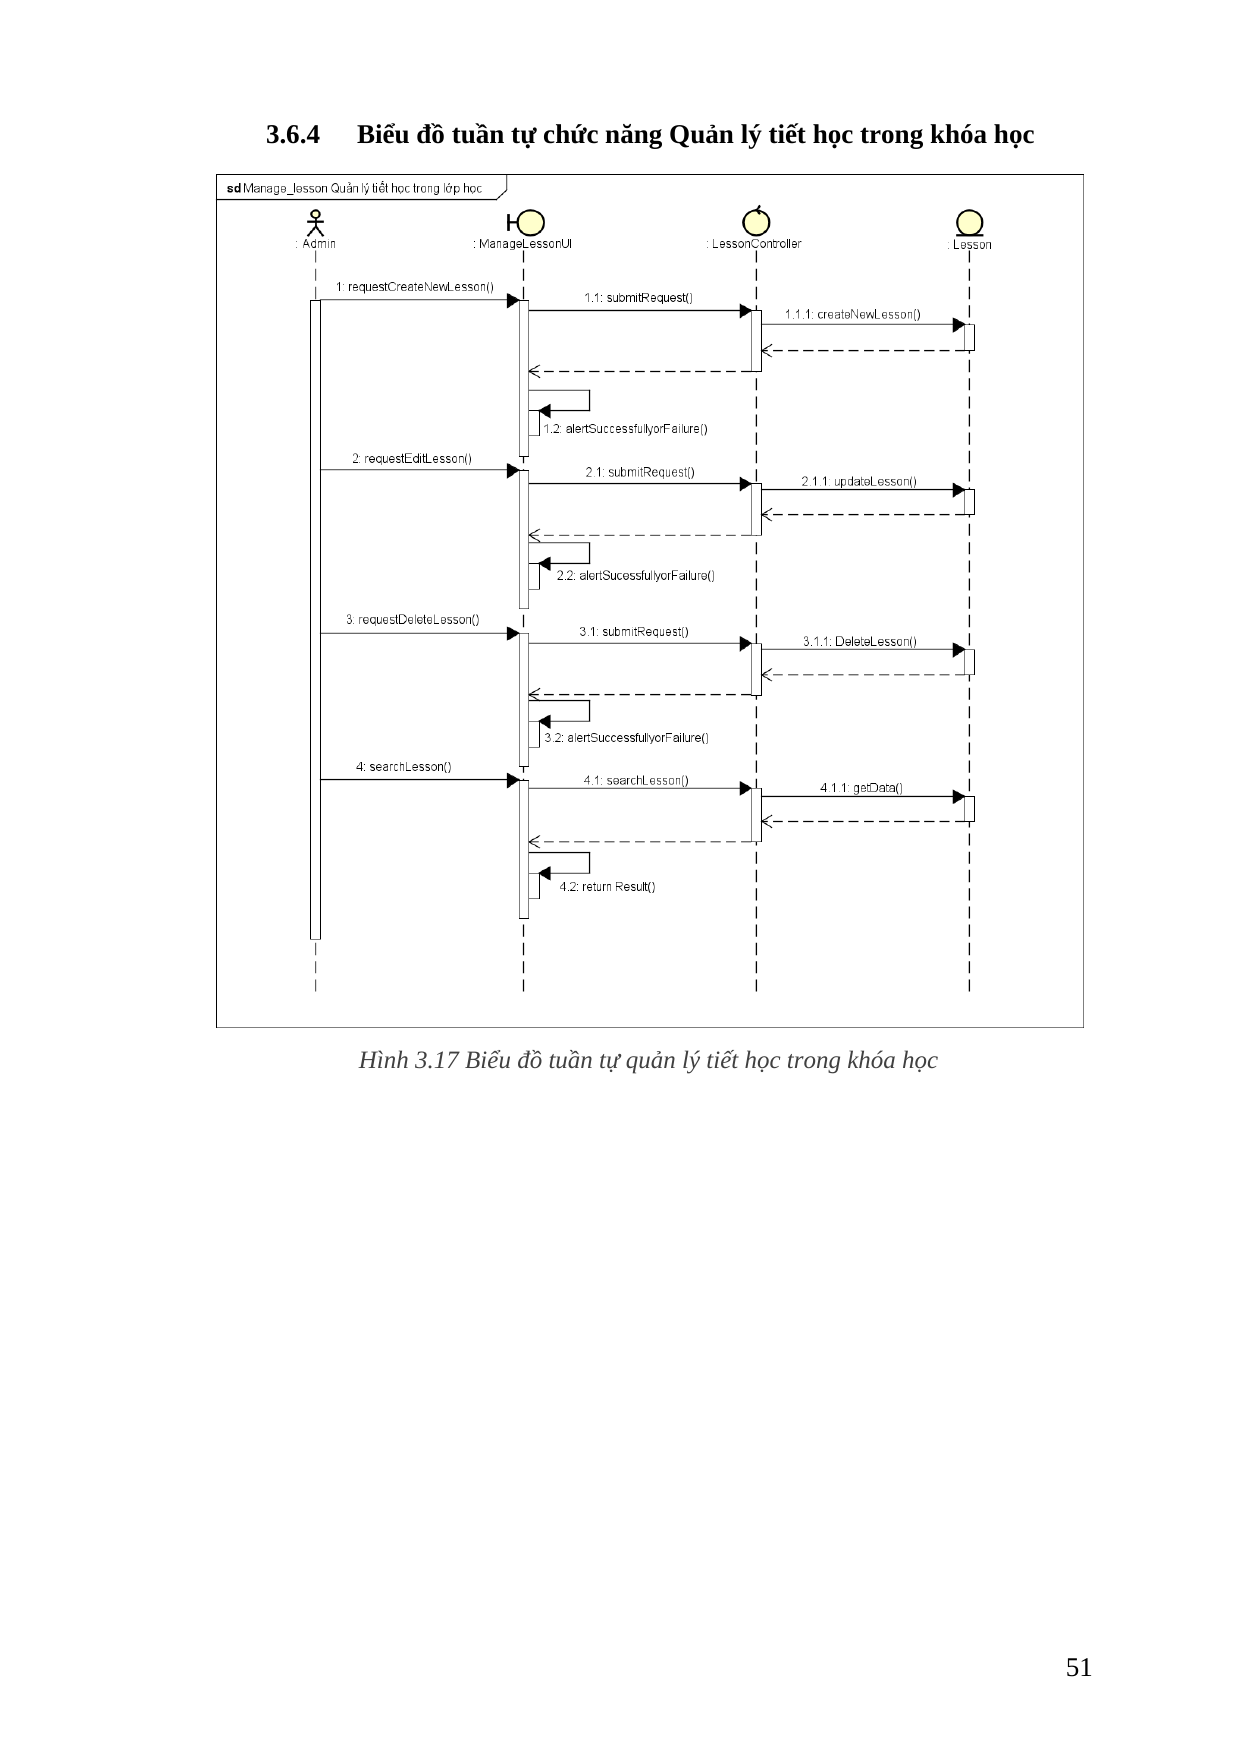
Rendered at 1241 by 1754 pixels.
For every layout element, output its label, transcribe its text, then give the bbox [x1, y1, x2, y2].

subtitle Biểu đồ tuần tự chức năng Quản lý tiết học trong khóa học [266, 118, 1092, 149]
picture [206, 164, 1093, 1037]
